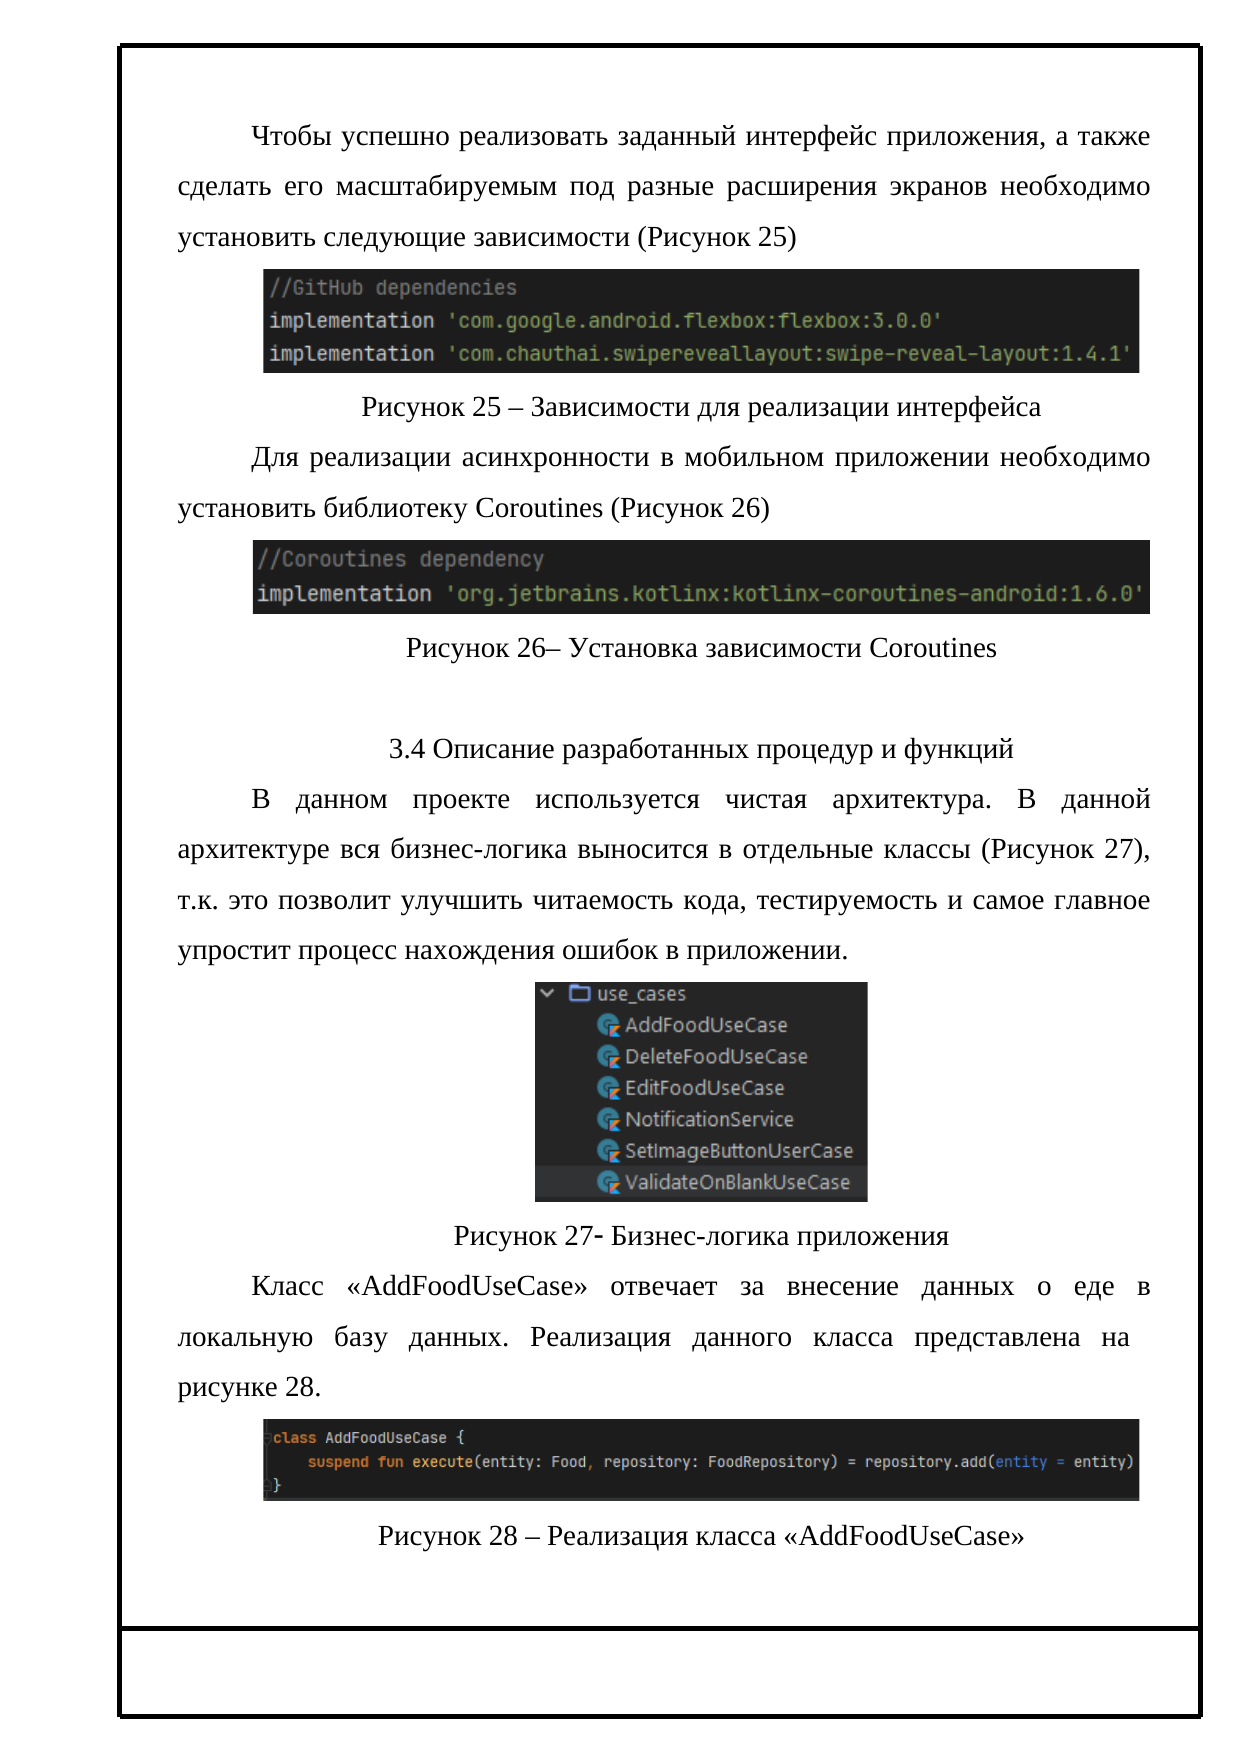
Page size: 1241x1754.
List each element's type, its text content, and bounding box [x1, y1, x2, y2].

text Чтобы успешно реализовать заданный интерфейс приложения, а также сделать его масштабируемым под разные расширения экранов необходимо установить следующие зависимости (Рисунок 25) [177, 118, 1152, 252]
subtitle Описание разработанных процедур и функций [177, 731, 1152, 764]
text Класс «AddFoodUseCase» отвечает за внесение данных о еде в локальную базу данных. Реализация данного класса представлена на рисунке 28. [177, 1268, 1152, 1403]
text Рисунок 25 – Зависимости для реализации интерфейса [177, 389, 1152, 423]
picture [263, 1419, 1140, 1501]
text Рисунок 28 – Реализация класса «AddFoodUseCase» [177, 1518, 1152, 1551]
picture [535, 982, 868, 1202]
picture [263, 269, 1140, 373]
text В данном проекте используется чистая архитектура. В данной архитектуре вся бизнес-логика выносится в отдельные классы (Рисунок 27), т.к. это позволит улучшить читаемость кода, тестируемость и самое главное упростит процесс нахождения ошибок в приложении. [177, 781, 1152, 966]
text Для реализации асинхронности в мобильном приложении необходимо установить библиотеку Coroutines (Рисунок 26) [177, 439, 1152, 523]
text Рисунок 27 Бизнес-логика приложения [177, 1218, 1152, 1252]
text Рисунок 26– Установка зависимости Coroutines [177, 630, 1152, 664]
picture [252, 540, 1150, 614]
